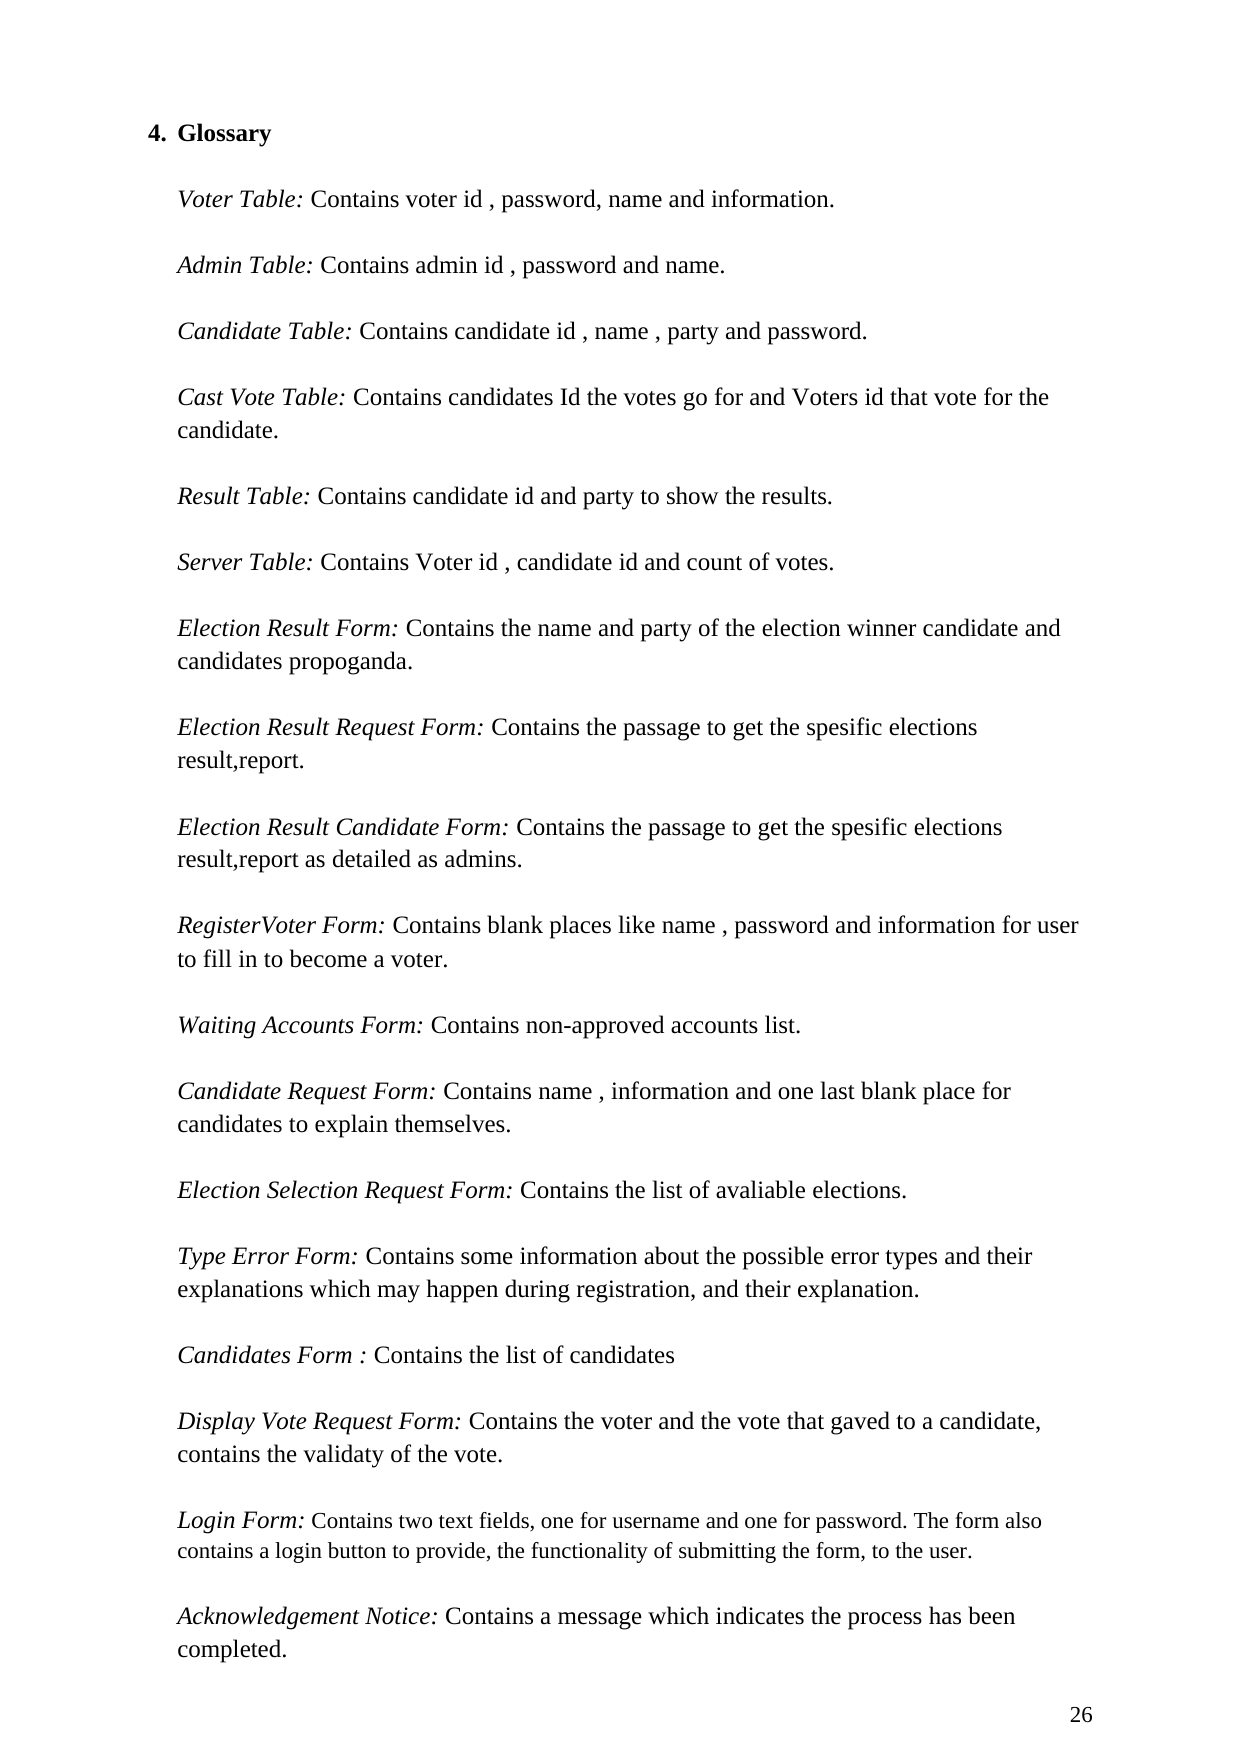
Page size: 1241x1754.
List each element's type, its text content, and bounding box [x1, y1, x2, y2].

text Type Error Form: Contains some information about the possible error types and their explanations which may happen during registration, and their explanation. [177, 1241, 1092, 1303]
text Candidates Form : Contains the list of candidates [177, 1340, 1092, 1369]
text Election Selection Request Form: Contains the list of avaliable elections. [177, 1175, 1092, 1203]
text Server Table: Contains Voter id , candidate id and count of votes. [177, 547, 1092, 576]
text Candidate Table: Contains candidate id , name , party and password. [177, 316, 1092, 345]
text Election Result Request Form: Contains the passage to get the spesific elections result,report. [177, 712, 1092, 774]
text Login Form: Contains two text fields, one for username and one for password. The form also contains a login button to provide, the functionality of submitting the form, to the user. [177, 1505, 1092, 1564]
text Display Vote Request Form: Contains the voter and the vote that gaved to a candidate, contains the validaty of the vote. [177, 1406, 1092, 1468]
text Waiting Accounts Form: Contains non-approved accounts list. [177, 1010, 1092, 1038]
text Result Table: Contains candidate id and party to show the results. [177, 481, 1092, 510]
text Cast Vote Table: Contains candidates Id the votes go for and Voters id that vote for the candidate. [177, 382, 1092, 444]
text Voter Table: Contains voter id , password, name and information. [177, 184, 1092, 213]
text Election Result Candidate Form: Contains the passage to get the spesific elections result,report as detailed as admins. [177, 812, 1092, 873]
text Admin Table: Contains admin id , password and name. [177, 250, 1092, 279]
text Candidate Request Form: Contains name , information and one last blank place for candidates to explain themselves. [177, 1076, 1092, 1137]
list Glossary [148, 118, 1092, 147]
text RegisterVoter Form: Contains blank places like name , password and information for user to fill in to become a voter. [177, 911, 1092, 972]
text Acknowledgement Notice: Contains a message which indicates the process has been completed. [177, 1601, 1092, 1663]
text Election Result Form: Contains the name and party of the election winner candidate and candidates propoganda. [177, 613, 1092, 675]
